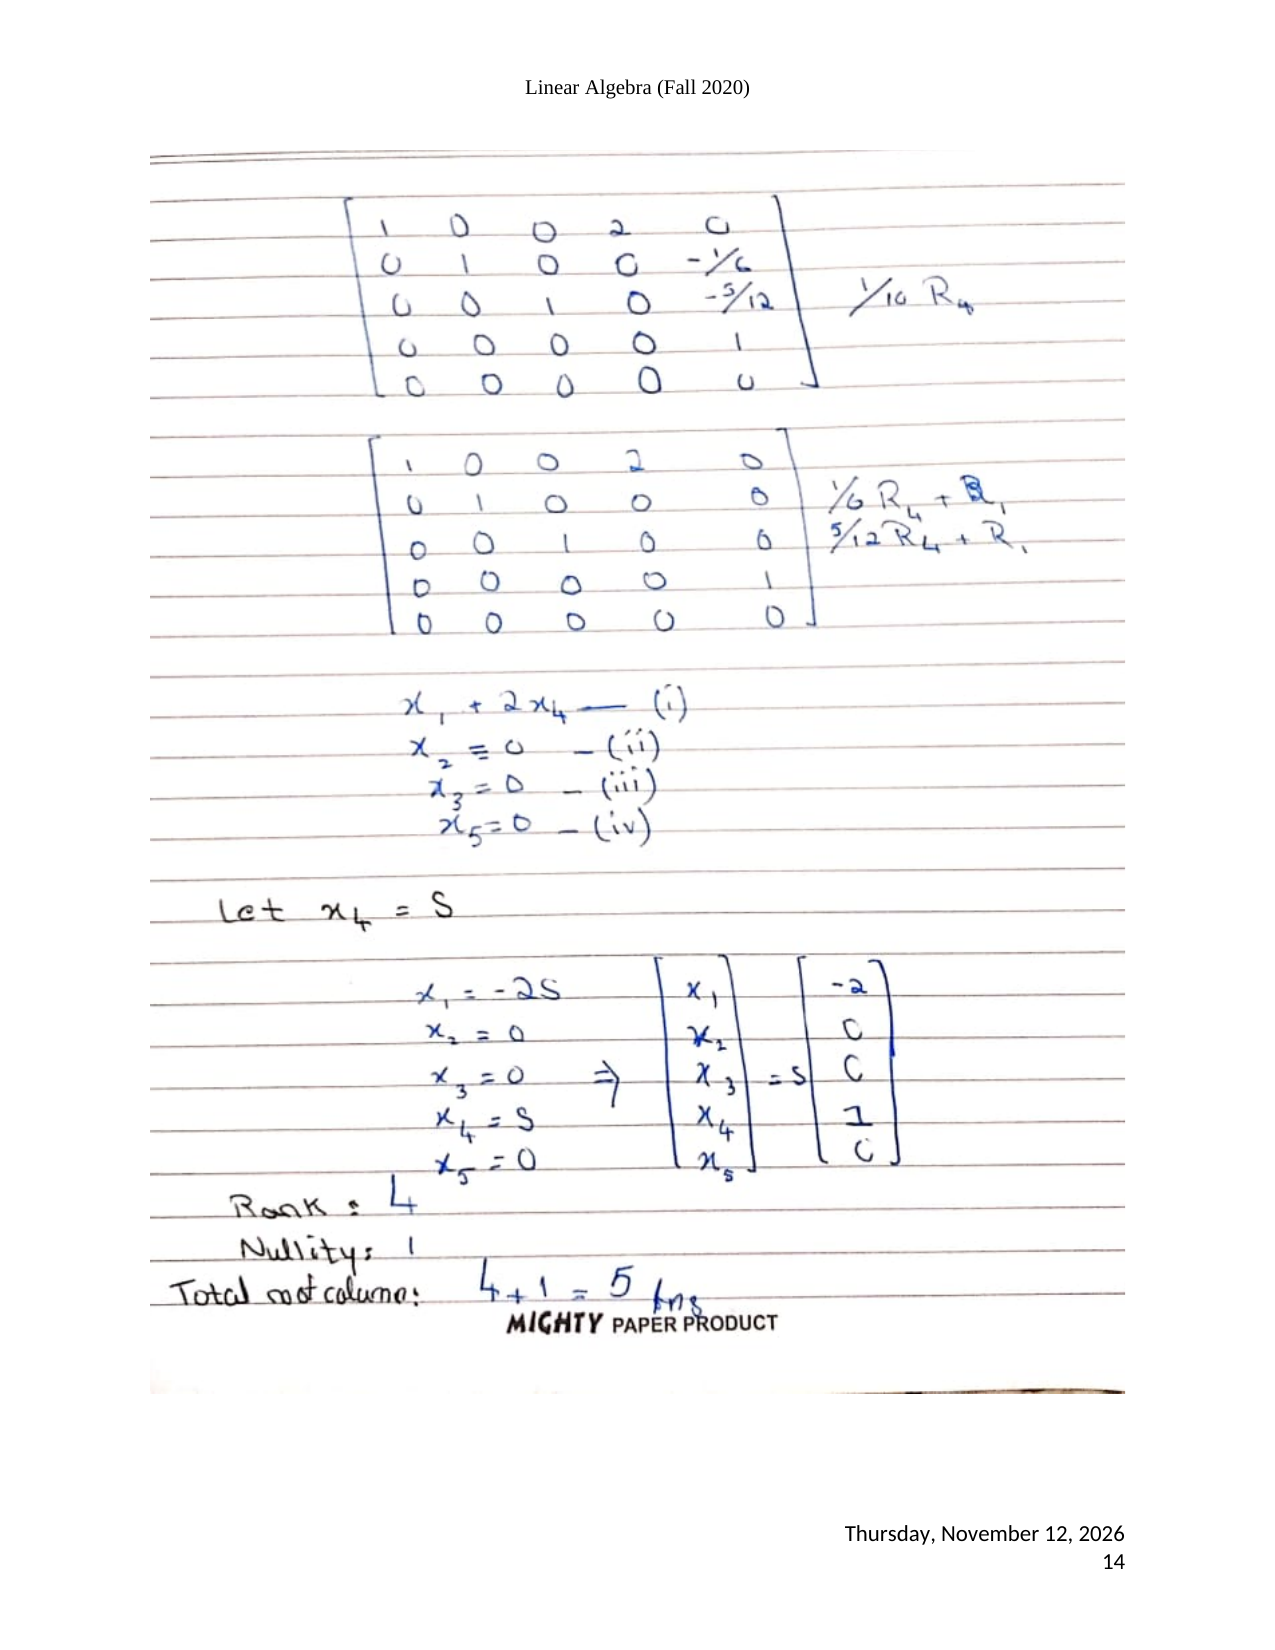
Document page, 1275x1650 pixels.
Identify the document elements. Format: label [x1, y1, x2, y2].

picture [150, 150, 1125, 1394]
